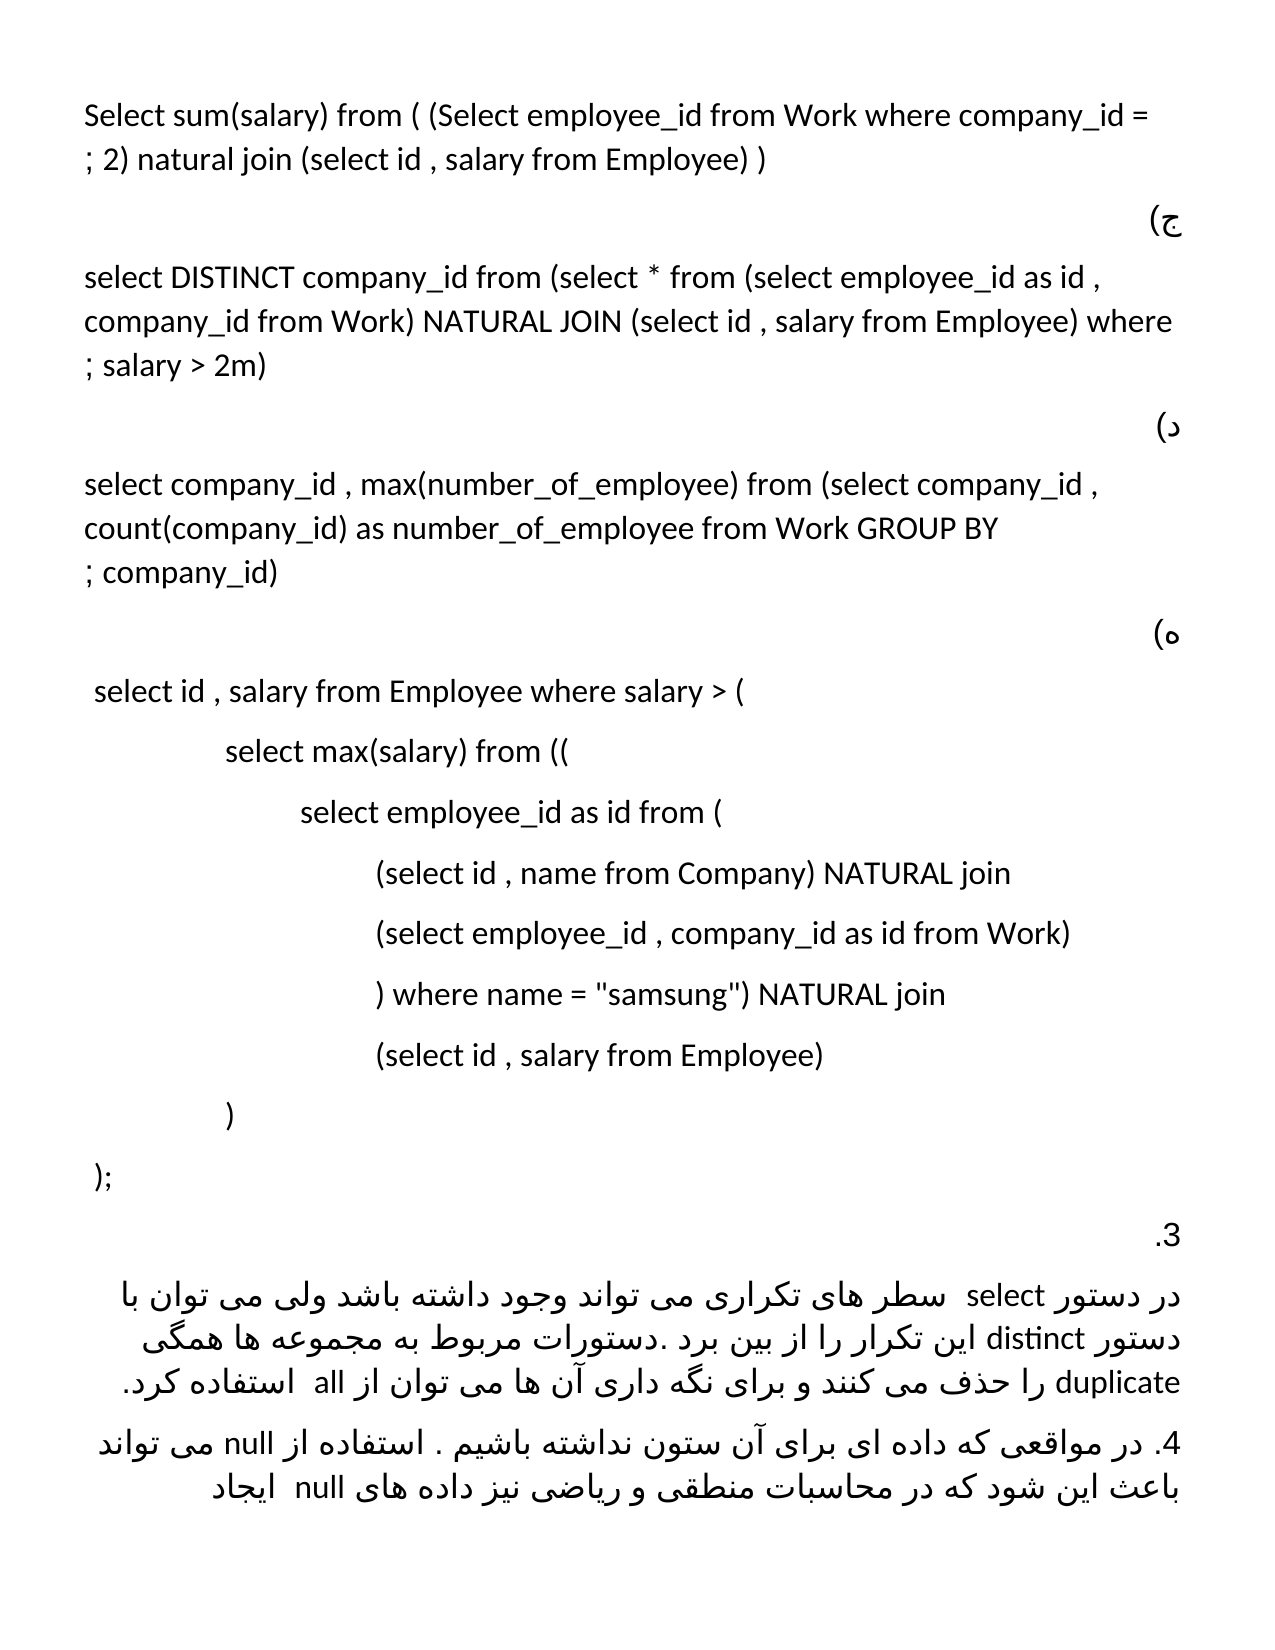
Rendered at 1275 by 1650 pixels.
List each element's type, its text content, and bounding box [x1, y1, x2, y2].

text select company_id , max(number_of_employee) from (select company_id , count(company_id) as number_of_employee from Work GROUP BY company_id) ; [84, 463, 1181, 592]
text ه) [84, 612, 1181, 650]
text (select id , salary from Employee) [375, 1033, 1191, 1074]
text Select sum(salary) from ( (Select employee_id from Work where company_id = 2) natural join (select id , salary from Employee) ) ; [84, 94, 1181, 178]
text ) [150, 1094, 1191, 1135]
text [84, 1422, 1181, 1506]
text ) where name = "samsung") NATURAL join [375, 973, 1191, 1014]
text (select employee_id , company_id as id from Work) [244, 912, 1191, 953]
text د) [84, 405, 1181, 443]
text select id , salary from Employee where salary > ( [94, 670, 1191, 711]
text در دستور select سطر های تکراری می تواند وجود داشته باشد ولی می توان با دستور distinct این تکرار را از بین برد .دستورات مربوط به مجموعه ها همگی duplicate را حذف می کنند و برای نگه داری آن ها می توان از all استفاده کرد. [84, 1273, 1181, 1402]
text 3. [84, 1215, 1181, 1254]
text select max(salary) from (( [94, 730, 1191, 771]
text (select id , name from Company) NATURAL join [244, 852, 1191, 892]
text ); [94, 1155, 1191, 1196]
text ج) [84, 198, 1181, 237]
text select employee_id as id from ( [169, 791, 1191, 832]
text select DISTINCT company_id from (select * from (select employee_id as id , company_id from Work) NATURAL JOIN (select id , salary from Employee) where salary > 2m) ; [84, 256, 1181, 385]
